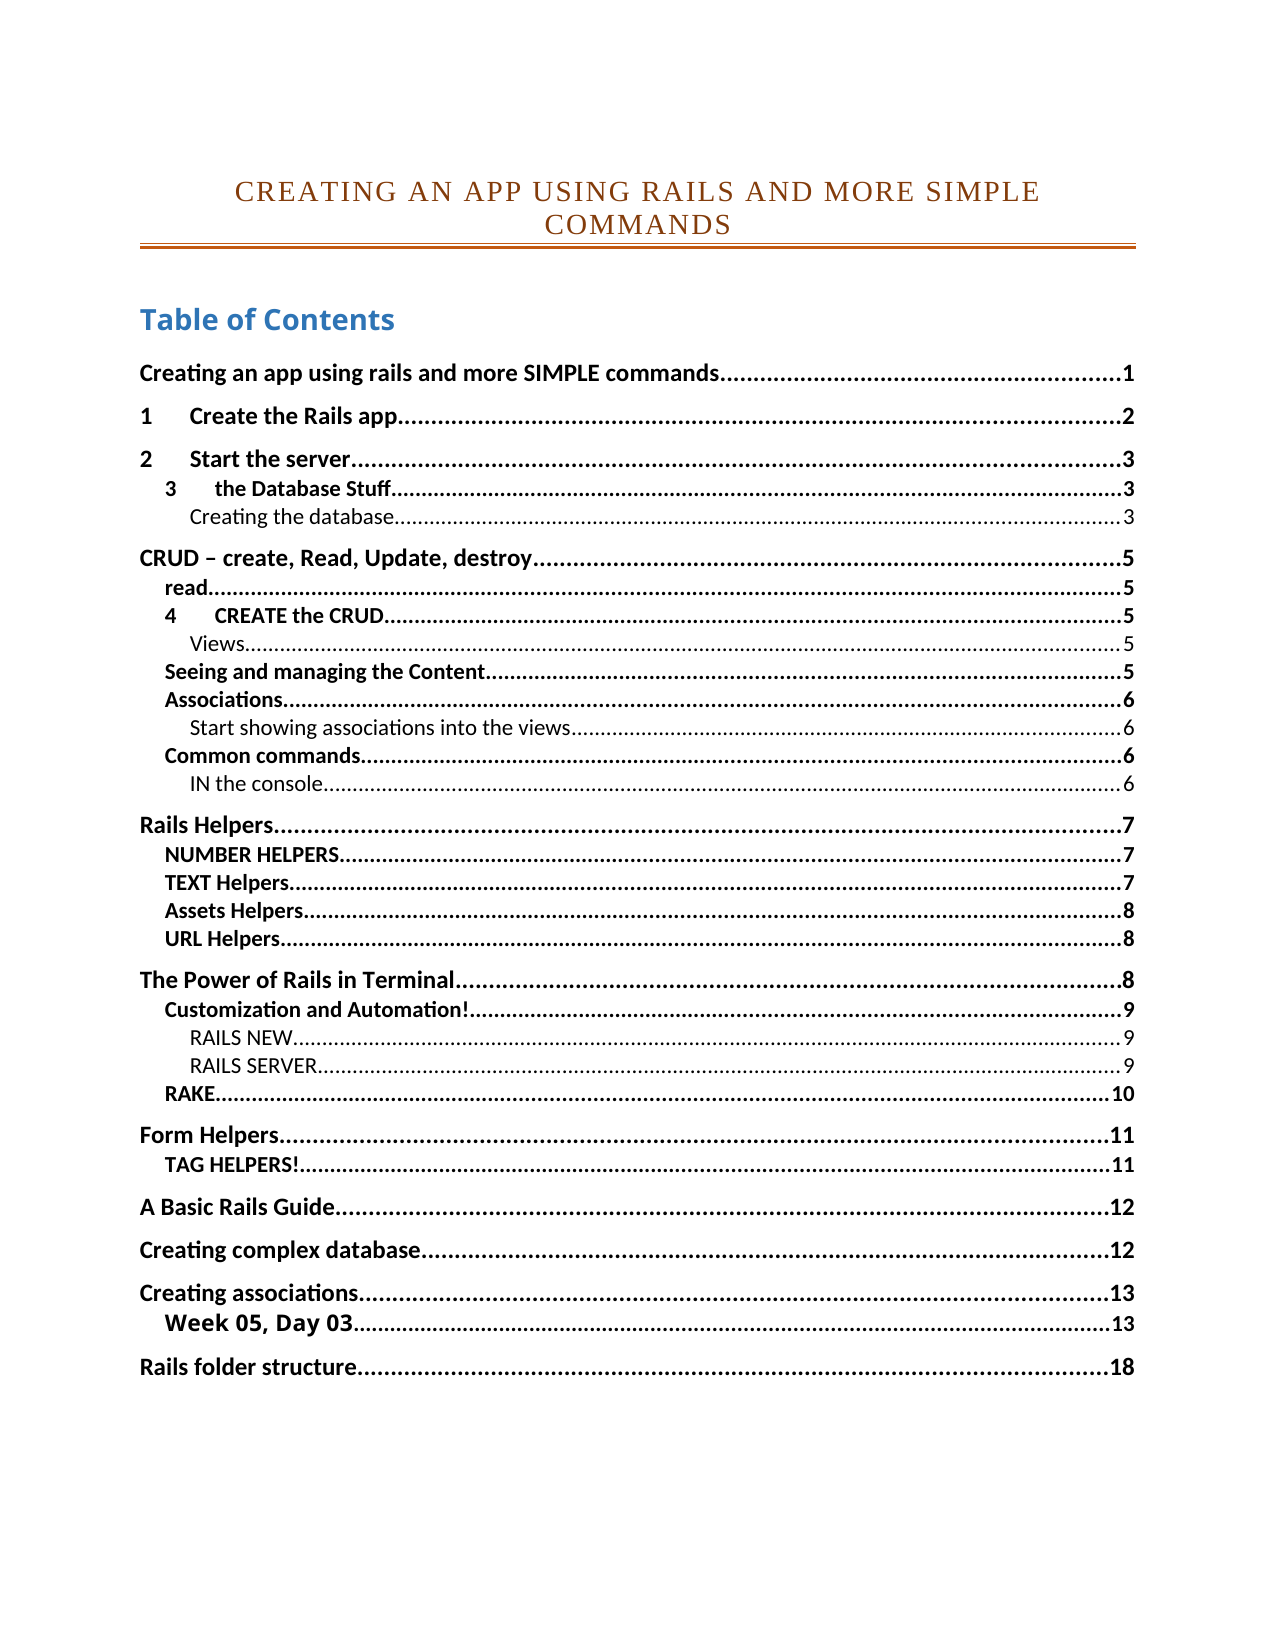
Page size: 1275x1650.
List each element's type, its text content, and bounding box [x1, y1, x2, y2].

subtitle Creating an app using rails and more SIMPLE commands [139, 174, 1136, 249]
